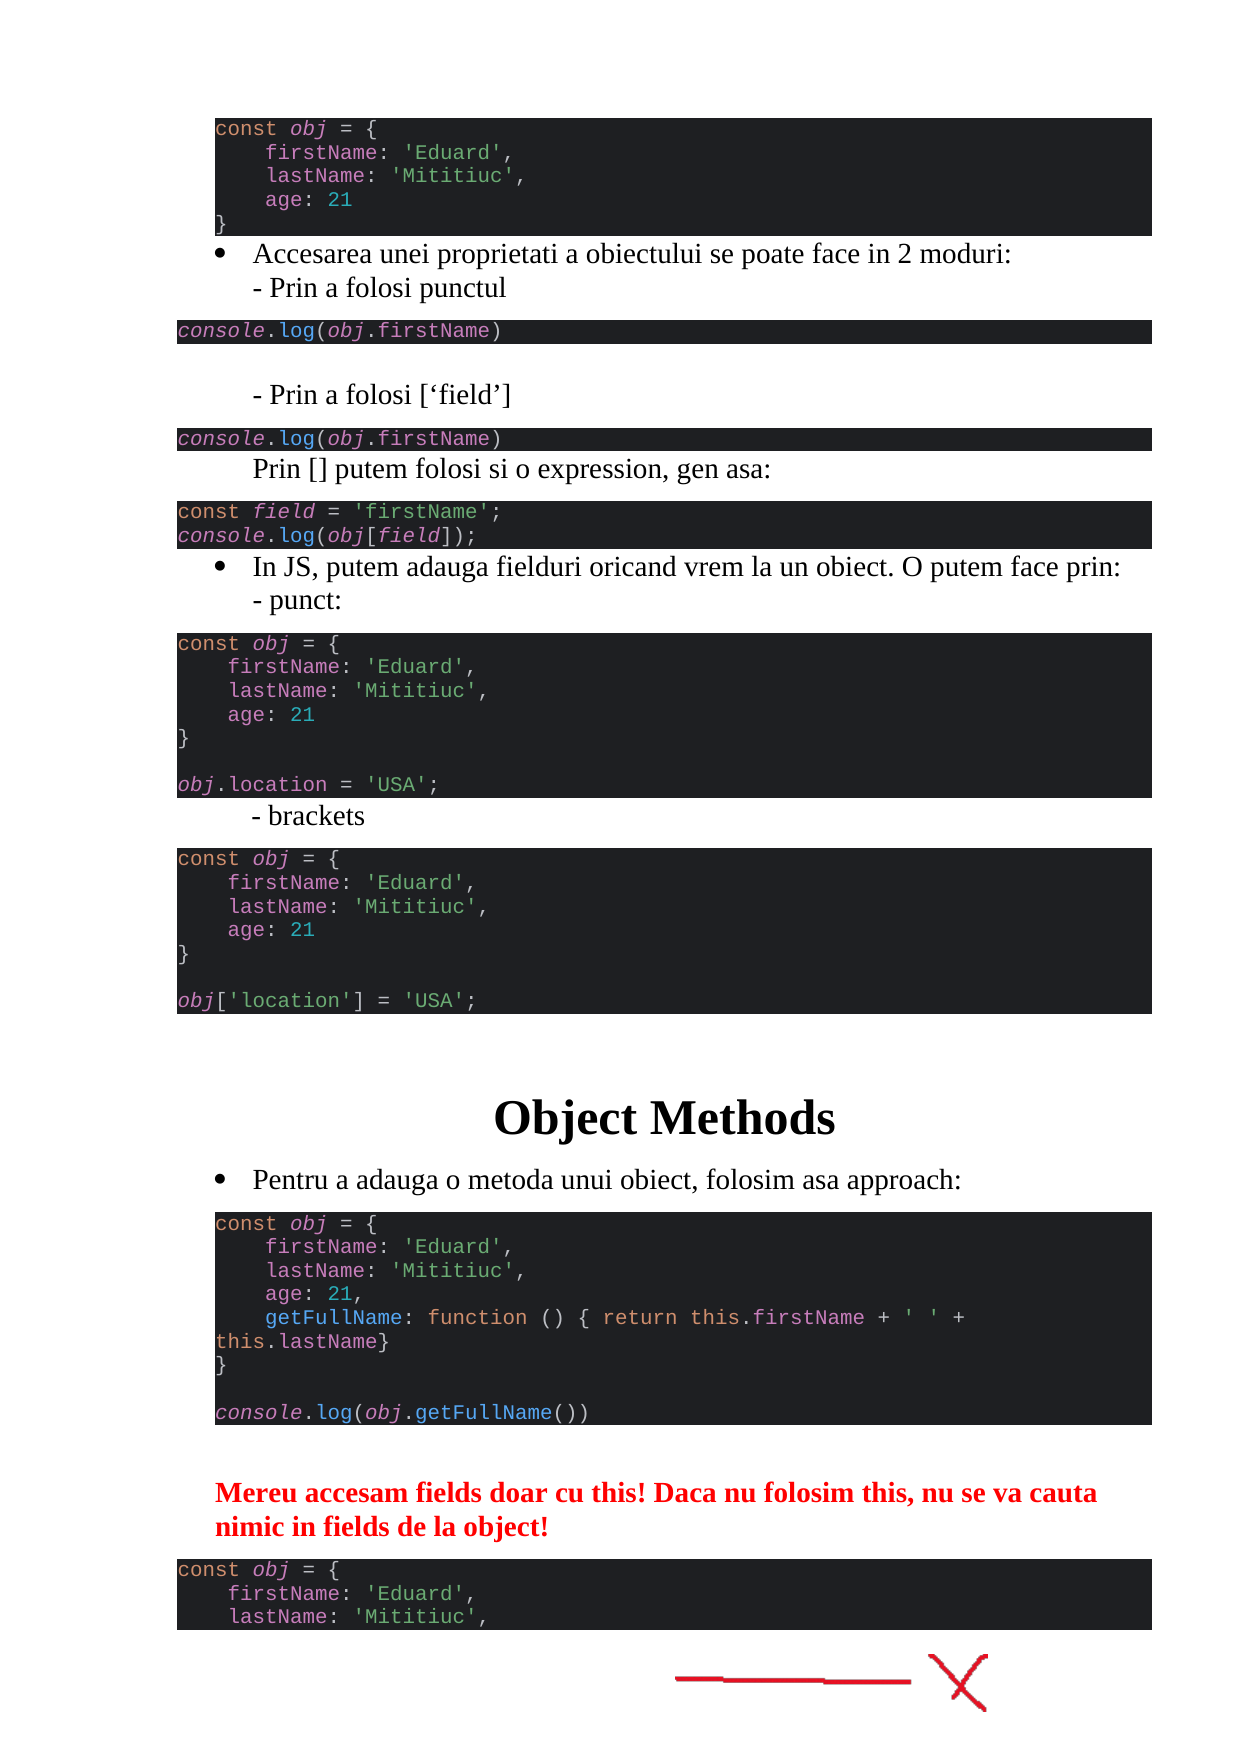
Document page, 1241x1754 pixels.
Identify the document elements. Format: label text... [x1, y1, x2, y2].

list Pentru a adauga o metoda unui obiect, folosim asa approach: [215, 1162, 1152, 1196]
text const obj = { firstName: 'Eduard', lastName: 'Mititiuc', age: 21 } obj['location'] = 'USA'; [177, 848, 1152, 1014]
list Accesarea unei proprietati a obiectului se poate face in 2 moduri: [215, 236, 1152, 270]
text console.log(obj.firstName) [177, 428, 1152, 451]
text const obj = { firstName: 'Eduard', lastName: 'Mititiuc', age: 21, getFullName: function () { return firstName+lastName} } [177, 1559, 1152, 1630]
text const obj = { firstName: 'Eduard', lastName: 'Mititiuc', age: 21 } obj.location = 'USA'; [177, 633, 1152, 798]
list - Prin a folosi punctul [252, 270, 1152, 303]
text Object Methods [177, 1088, 1152, 1146]
text console.log(obj.firstName) [177, 320, 1152, 344]
text Mereu accesam fields doar cu this! Daca nu folosim this, nu se va cauta nimic in fields de la object! [215, 1476, 1152, 1543]
text const obj = { firstName: 'Eduard', lastName: 'Mititiuc', age: 21 } [215, 118, 1152, 236]
picture [675, 1654, 988, 1712]
text const field = 'firstName'; console.log(obj[field]); [177, 501, 1152, 549]
list - Prin a folosi [‘field’] [252, 377, 1152, 411]
list Prin [] putem folosi si o expression, gen asa: [252, 451, 1152, 485]
text const obj = { firstName: 'Eduard', lastName: 'Mititiuc', age: 21, getFullName: function () { return this.firstName + ' ' + this.lastName} } console.log(obj.getFullName()) [215, 1212, 1152, 1425]
list In JS, putem adauga fielduri oricand vrem la un obiect. O putem face prin: [215, 549, 1152, 582]
text - brackets [177, 798, 1152, 832]
list - punct: [252, 582, 1152, 616]
